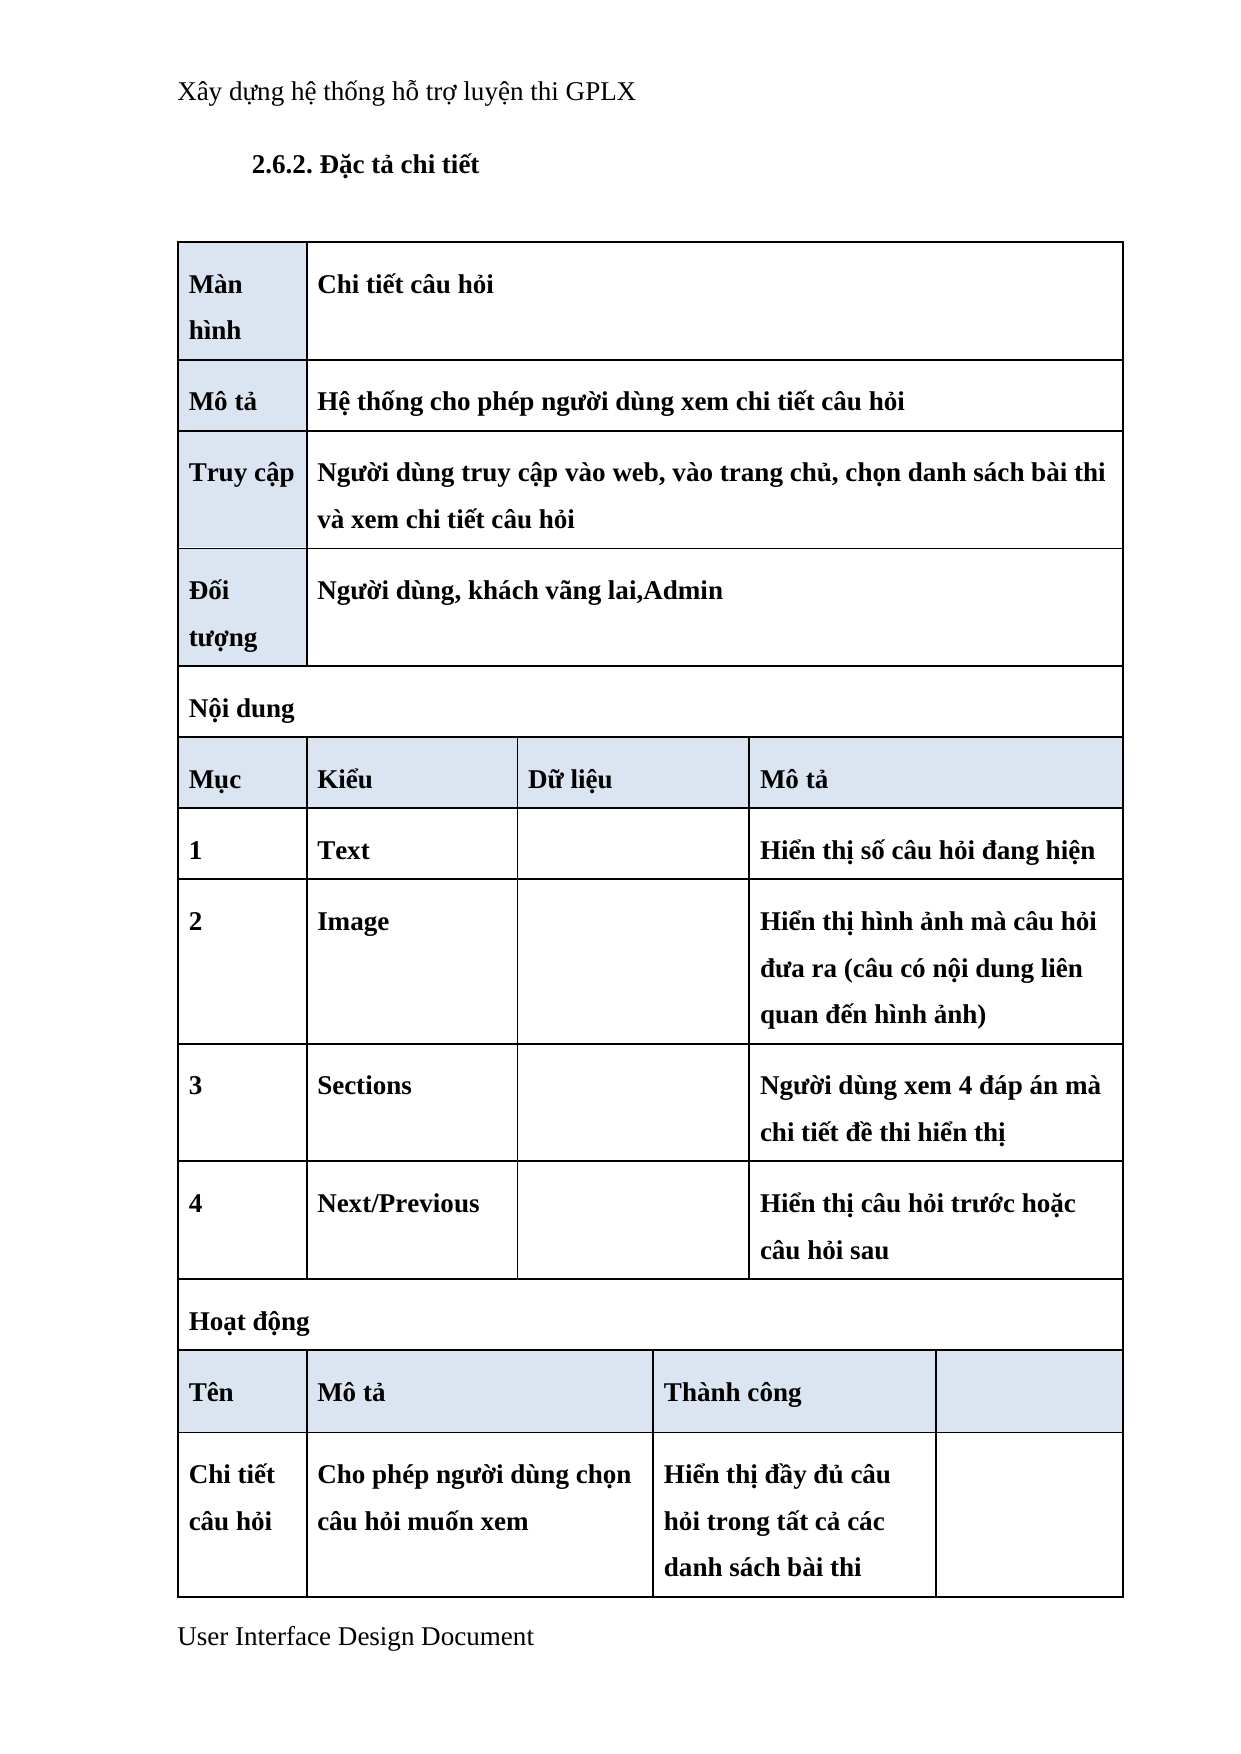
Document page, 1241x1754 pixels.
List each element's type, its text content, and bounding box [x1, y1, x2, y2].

table_cell Hiển thị số câu hỏi đang hiện [750, 809, 1122, 878]
table_cell Kiểu [308, 738, 517, 807]
text 2.6.2. Đặc tả chi tiết [252, 148, 1122, 179]
table_cell Người dùng, khách vãng lai,Admin [308, 549, 1122, 665]
table_cell 3 [179, 1045, 306, 1160]
table_cell [937, 1433, 1122, 1596]
table_cell 2 [179, 880, 306, 1043]
table_cell Mô tả [308, 1351, 652, 1432]
table_cell Dữ liệu [518, 738, 748, 807]
table_cell Người dùng truy cập vào web, vào trang chủ, chọn danh sách bài thi và xem chi tiết câu hỏi [308, 432, 1122, 547]
table_cell Nội dung [179, 667, 1122, 736]
table_cell Mô tả [750, 738, 1122, 807]
table_cell 1 [179, 809, 306, 878]
table_cell Next/Previous [308, 1162, 517, 1278]
table_header Màn hình [179, 243, 306, 359]
table_cell Hiển thị hình ảnh mà câu hỏi đưa ra (câu có nội dung liên quan đến hình ảnh) [750, 880, 1122, 1043]
table_cell [518, 880, 748, 1043]
table_cell [937, 1351, 1122, 1432]
table_header Chi tiết câu hỏi [308, 243, 1122, 359]
table_cell Mục [179, 738, 306, 807]
table_cell Thành công [654, 1351, 935, 1432]
table_cell Đối tượng [179, 549, 306, 665]
table_cell Mô tả [179, 361, 306, 430]
table_cell [518, 1045, 748, 1160]
table_cell Hoạt động [179, 1280, 1122, 1349]
table_cell Hiển thị câu hỏi trước hoặc câu hỏi sau [750, 1162, 1122, 1278]
table_cell Chi tiết câu hỏi [179, 1433, 306, 1596]
table_cell Hiển thị đầy đủ câu hỏi trong tất cả các danh sách bài thi [654, 1433, 935, 1596]
table_cell [518, 1162, 748, 1278]
table_cell Image [308, 880, 517, 1043]
table_cell Text [308, 809, 517, 878]
table_cell Cho phép người dùng chọn câu hỏi muốn xem [308, 1433, 652, 1596]
table_cell 4 [179, 1162, 306, 1278]
table_cell Tên [179, 1351, 306, 1432]
table_cell Người dùng xem 4 đáp án mà chi tiết đề thi hiển thị [750, 1045, 1122, 1160]
table_cell Truy cập [179, 432, 306, 547]
table_cell Sections [308, 1045, 517, 1160]
table_cell [518, 809, 748, 878]
table_cell Hệ thống cho phép người dùng xem chi tiết câu hỏi [308, 361, 1122, 430]
